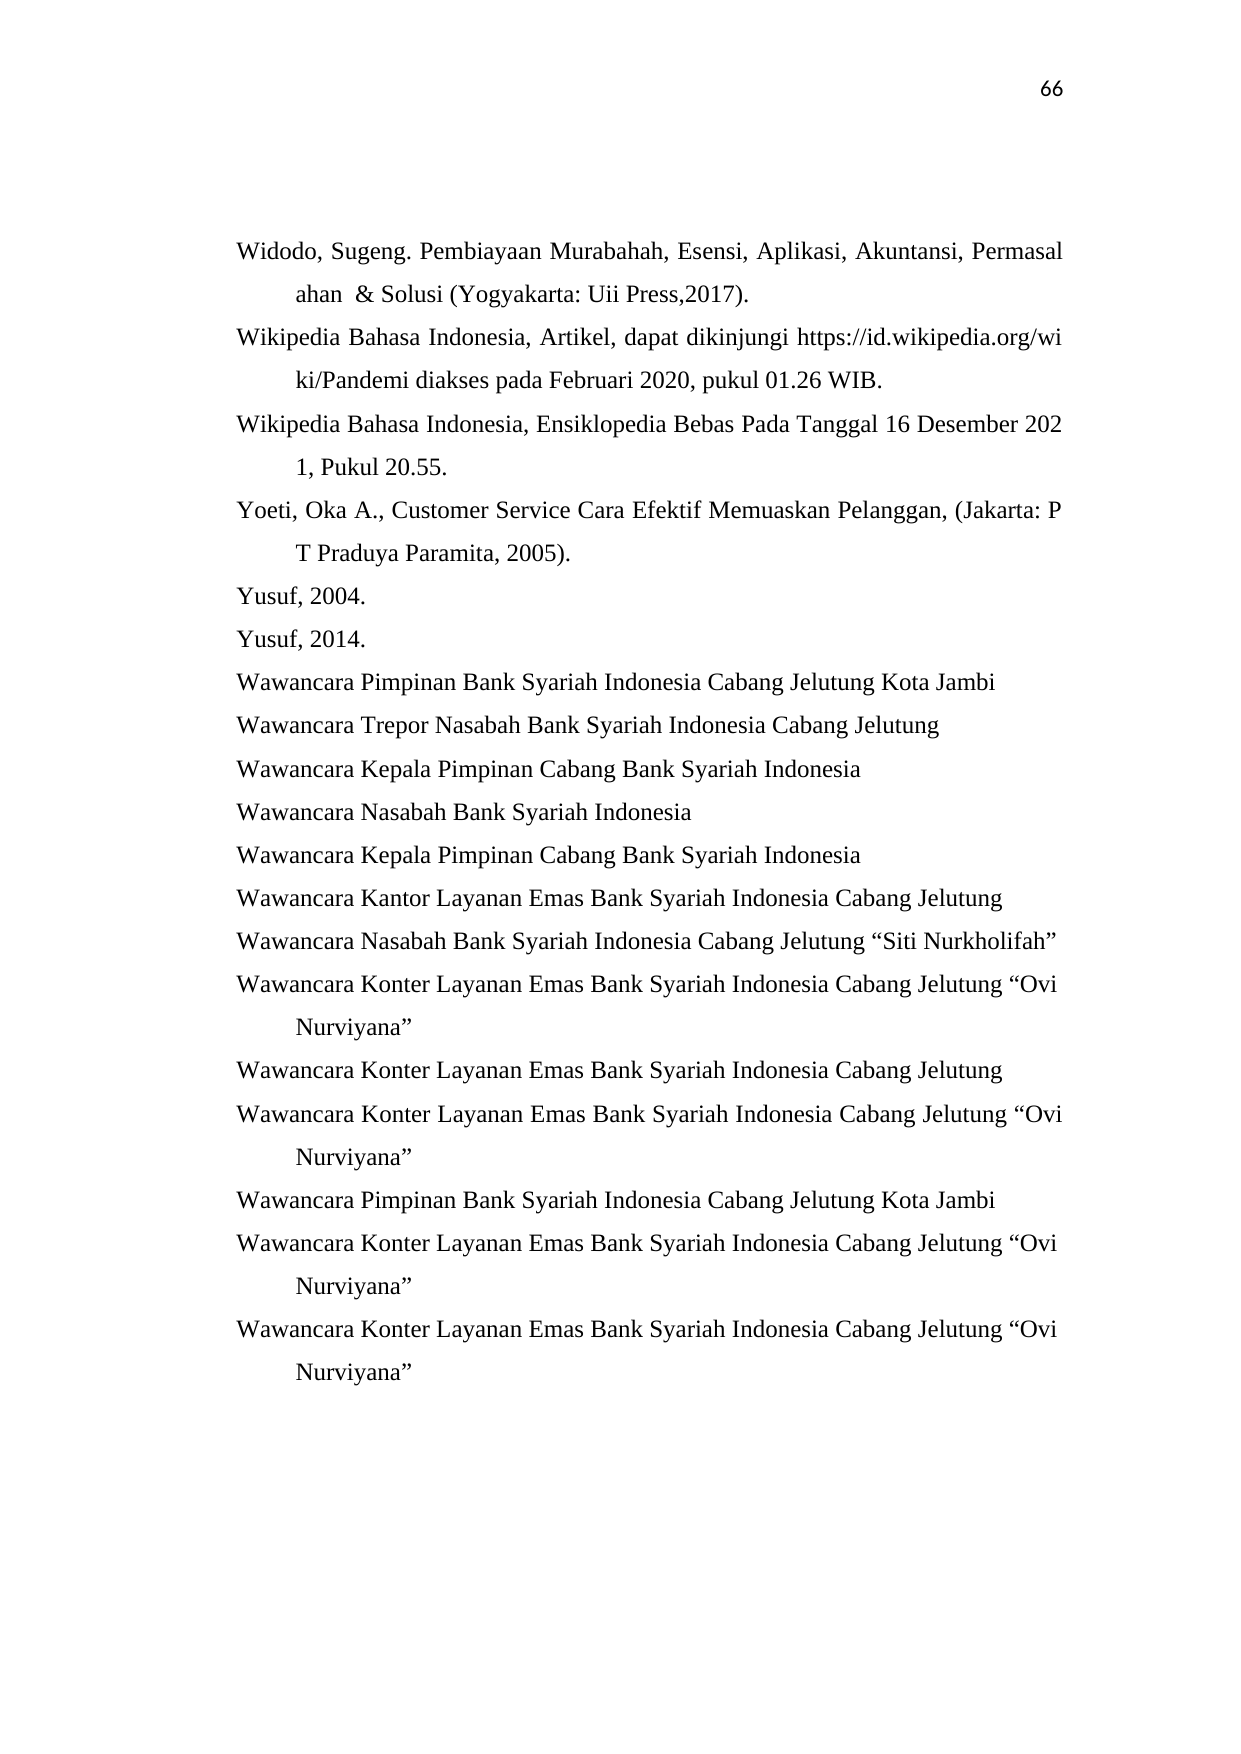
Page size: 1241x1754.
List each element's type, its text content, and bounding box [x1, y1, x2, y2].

text Wawancara Kepala Pimpinan Cabang Bank Syariah Indonesia [236, 754, 1063, 782]
text Yusuf, 2004. [236, 581, 1063, 610]
text Yusuf, 2014. [236, 624, 1063, 653]
text Widodo, Sugeng. Pembiayaan Murabahah, Esensi, Aplikasi, Akuntansi, Permasalahan & Solusi (Yogyakarta: Uii Press,2017). [236, 236, 1063, 308]
text Wawancara Nasabah Bank Syariah Indonesia [236, 797, 1063, 826]
text Wawancara Konter Layanan Emas Bank Syariah Indonesia Cabang Jelutung “Ovi Nurviyana” [236, 1314, 1063, 1386]
text Wawancara Konter Layanan Emas Bank Syariah Indonesia Cabang Jelutung [236, 1056, 1063, 1084]
text Wawancara Konter Layanan Emas Bank Syariah Indonesia Cabang Jelutung “Ovi Nurviyana” [236, 1099, 1063, 1171]
text Wikipedia Bahasa Indonesia, Ensiklopedia Bebas Pada Tanggal 16 Desember 2021, Pukul 20.55. [236, 409, 1063, 481]
text Wawancara Pimpinan Bank Syariah Indonesia Cabang Jelutung Kota Jambi [236, 1185, 1063, 1214]
text Wawancara Pimpinan Bank Syariah Indonesia Cabang Jelutung Kota Jambi [236, 667, 1063, 696]
text Wawancara Trepor Nasabah Bank Syariah Indonesia Cabang Jelutung [236, 711, 1063, 739]
text Wawancara Konter Layanan Emas Bank Syariah Indonesia Cabang Jelutung “Ovi Nurviyana” [236, 1228, 1063, 1300]
text Wawancara Nasabah Bank Syariah Indonesia Cabang Jelutung “Siti Nurkholifah” [236, 926, 1063, 955]
text Wawancara Kantor Layanan Emas Bank Syariah Indonesia Cabang Jelutung [236, 883, 1063, 912]
text Wawancara Konter Layanan Emas Bank Syariah Indonesia Cabang Jelutung “Ovi Nurviyana” [236, 969, 1063, 1041]
text Wawancara Kepala Pimpinan Cabang Bank Syariah Indonesia [236, 840, 1063, 869]
text Yoeti, Oka A., Customer Service Cara Efektif Memuaskan Pelanggan, (Jakarta: PT Praduya Paramita, 2005). [236, 495, 1063, 567]
text Wikipedia Bahasa Indonesia, Artikel, dapat dikinjungi https://id.wikipedia.org/wiki/Pandemi diakses pada Februari 2020, pukul 01.26 WIB. [236, 322, 1063, 394]
